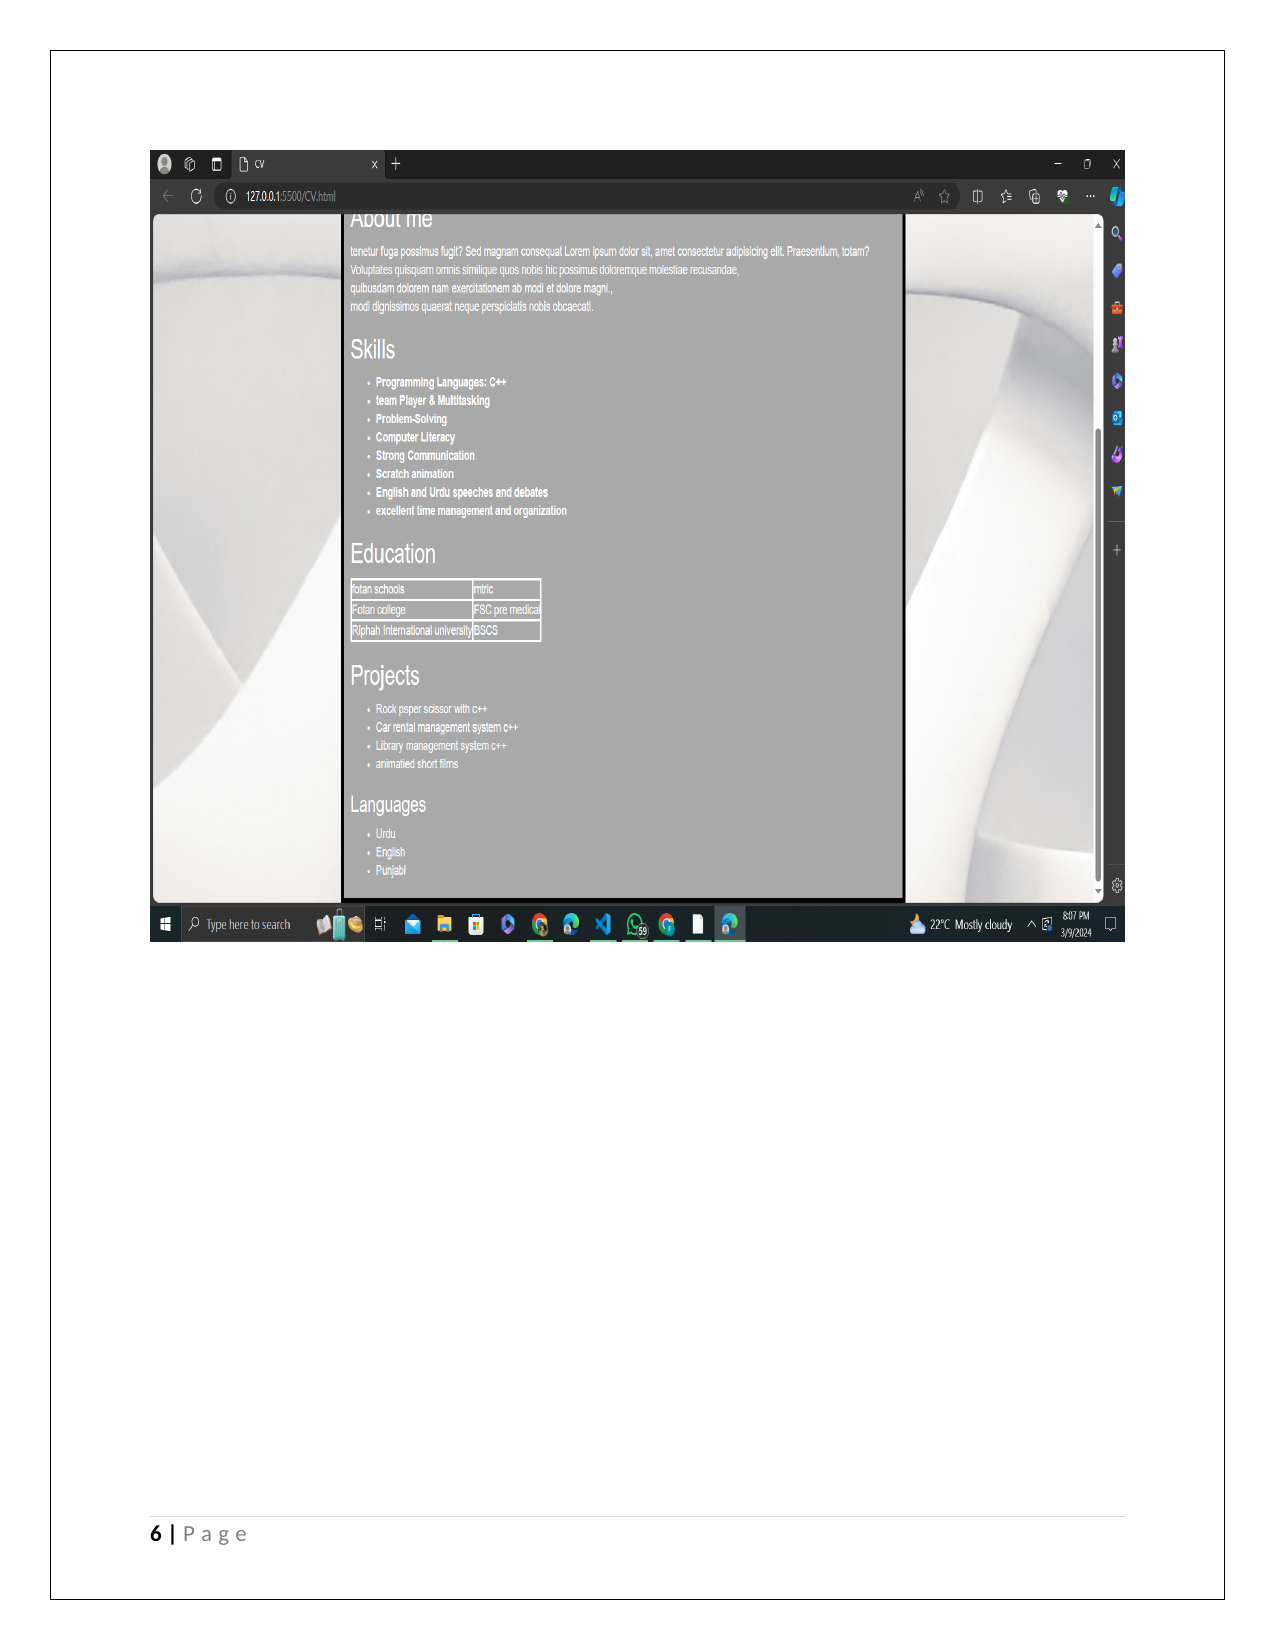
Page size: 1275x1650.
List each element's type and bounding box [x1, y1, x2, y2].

picture [150, 150, 1125, 942]
